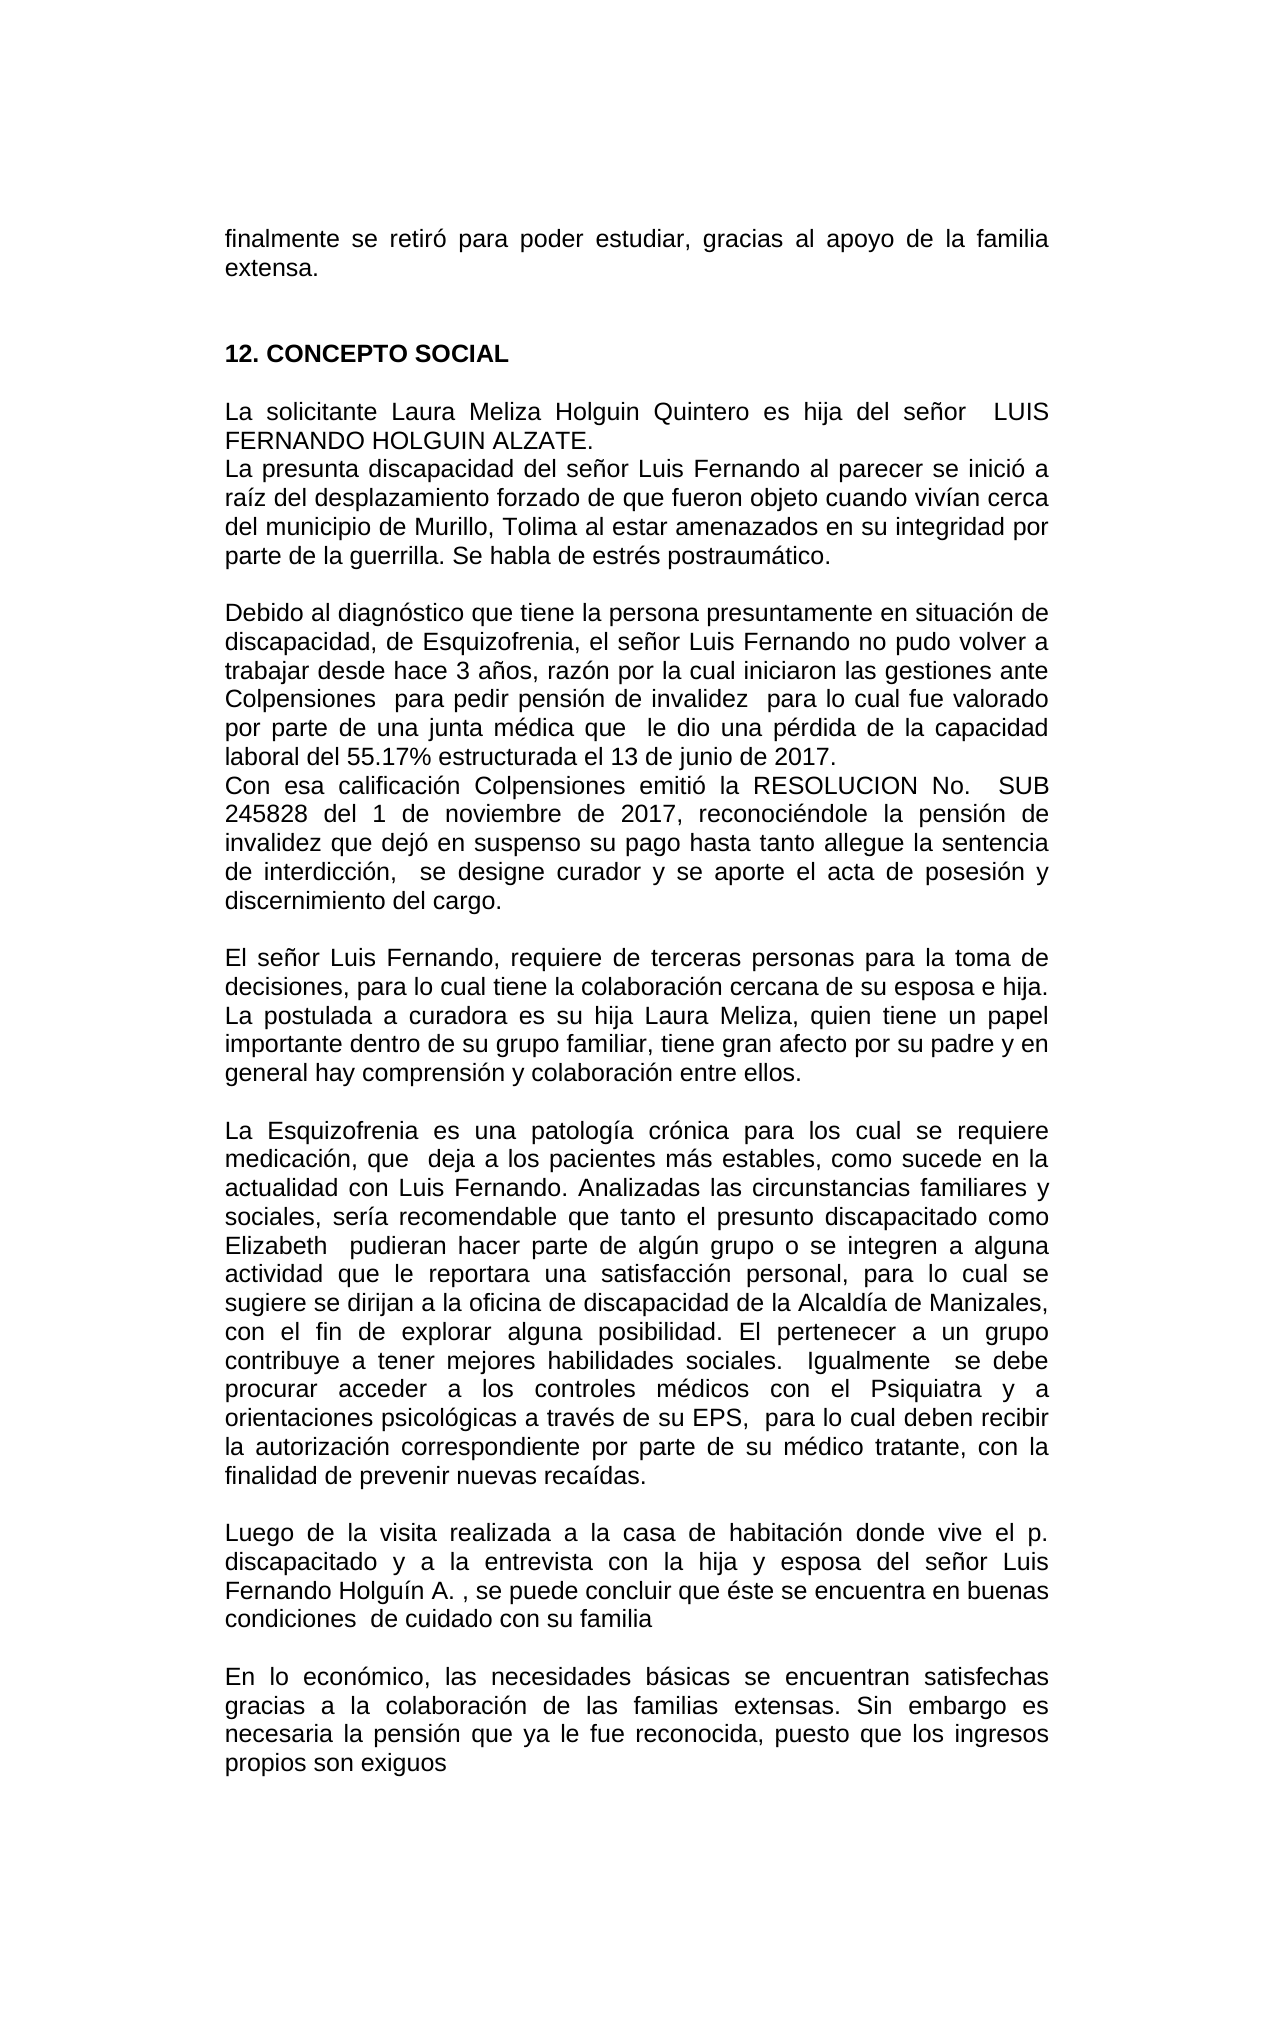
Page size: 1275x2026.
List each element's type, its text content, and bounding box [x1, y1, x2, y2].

text La solicitante Laura Meliza Holguin Quintero es hija del señor LUIS FERNANDO HOLGUIN ALZATE. [224, 397, 1051, 454]
text Con esa calificación Colpensiones emitió la RESOLUCION No. SUB 245828 del 1 de noviembre de 2017, reconociéndole la pensión de invalidez que dejó en suspenso su pago hasta tanto allegue la sentencia de interdicción, se designe curador y se aporte el acta de posesión y discernimiento del cargo. [224, 771, 1051, 914]
text La Esquizofrenia es una patología crónica para los cual se requiere medicación, que deja a los pacientes más estables, como sucede en la actualidad con Luis Fernando. Analizadas las circunstancias familiares y sociales, sería recomendable que tanto el presunto discapacitado como Elizabeth pudieran hacer parte de algún grupo o se integren a alguna actividad que le reportara una satisfacción personal, para lo cual se sugiere se dirijan a la oficina de discapacidad de la Alcaldía de Manizales, con el fin de explorar alguna posibilidad. El pertenecer a un grupo contribuye a tener mejores habilidades sociales. Igualmente se debe procurar acceder a los controles médicos con el Psiquiatra y a orientaciones psicológicas a través de su EPS, para lo cual deben recibir la autorización correspondiente por parte de su médico tratante, con la finalidad de prevenir nuevas recaídas. [224, 1116, 1051, 1489]
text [224, 224, 1051, 282]
text La presunta discapacidad del señor Luis Fernando al parecer se inició a raíz del desplazamiento forzado de que fueron objeto cuando vivían cerca del municipio de Murillo, Tolima al estar amenazados en su integridad por parte de la guerrilla. Se habla de estrés postraumático. [224, 454, 1051, 569]
text El señor Luis Fernando, requiere de terceras personas para la toma de decisiones, para lo cual tiene la colaboración cercana de su esposa e hija. La postulada a curadora es su hija Laura Meliza, quien tiene un papel importante dentro de su grupo familiar, tiene gran afecto por su padre y en general hay comprensión y colaboración entre ellos. [224, 943, 1051, 1087]
text 12. CONCEPTO SOCIAL [224, 339, 1051, 368]
text Debido al diagnóstico que tiene la persona presuntamente en situación de discapacidad, de Esquizofrenia, el señor Luis Fernando no pudo volver a trabajar desde hace 3 años, razón por la cual iniciaron las gestiones ante Colpensiones para pedir pensión de invalidez para lo cual fue valorado por parte de una junta médica que le dio una pérdida de la capacidad laboral del 55.17% estructurada el 13 de junio de 2017. [224, 598, 1051, 771]
text Luego de la visita realizada a la casa de habitación donde vive el p. discapacitado y a la entrevista con la hija y esposa del señor Luis Fernando Holguín A. , se puede concluir que éste se encuentra en buenas condiciones de cuidado con su familia [224, 1518, 1051, 1633]
text En lo económico, las necesidades básicas se encuentran satisfechas gracias a la colaboración de las familias extensas. Sin embargo es necesaria la pensión que ya le fue reconocida, puesto que los ingresos propios son exiguos [224, 1662, 1051, 1777]
